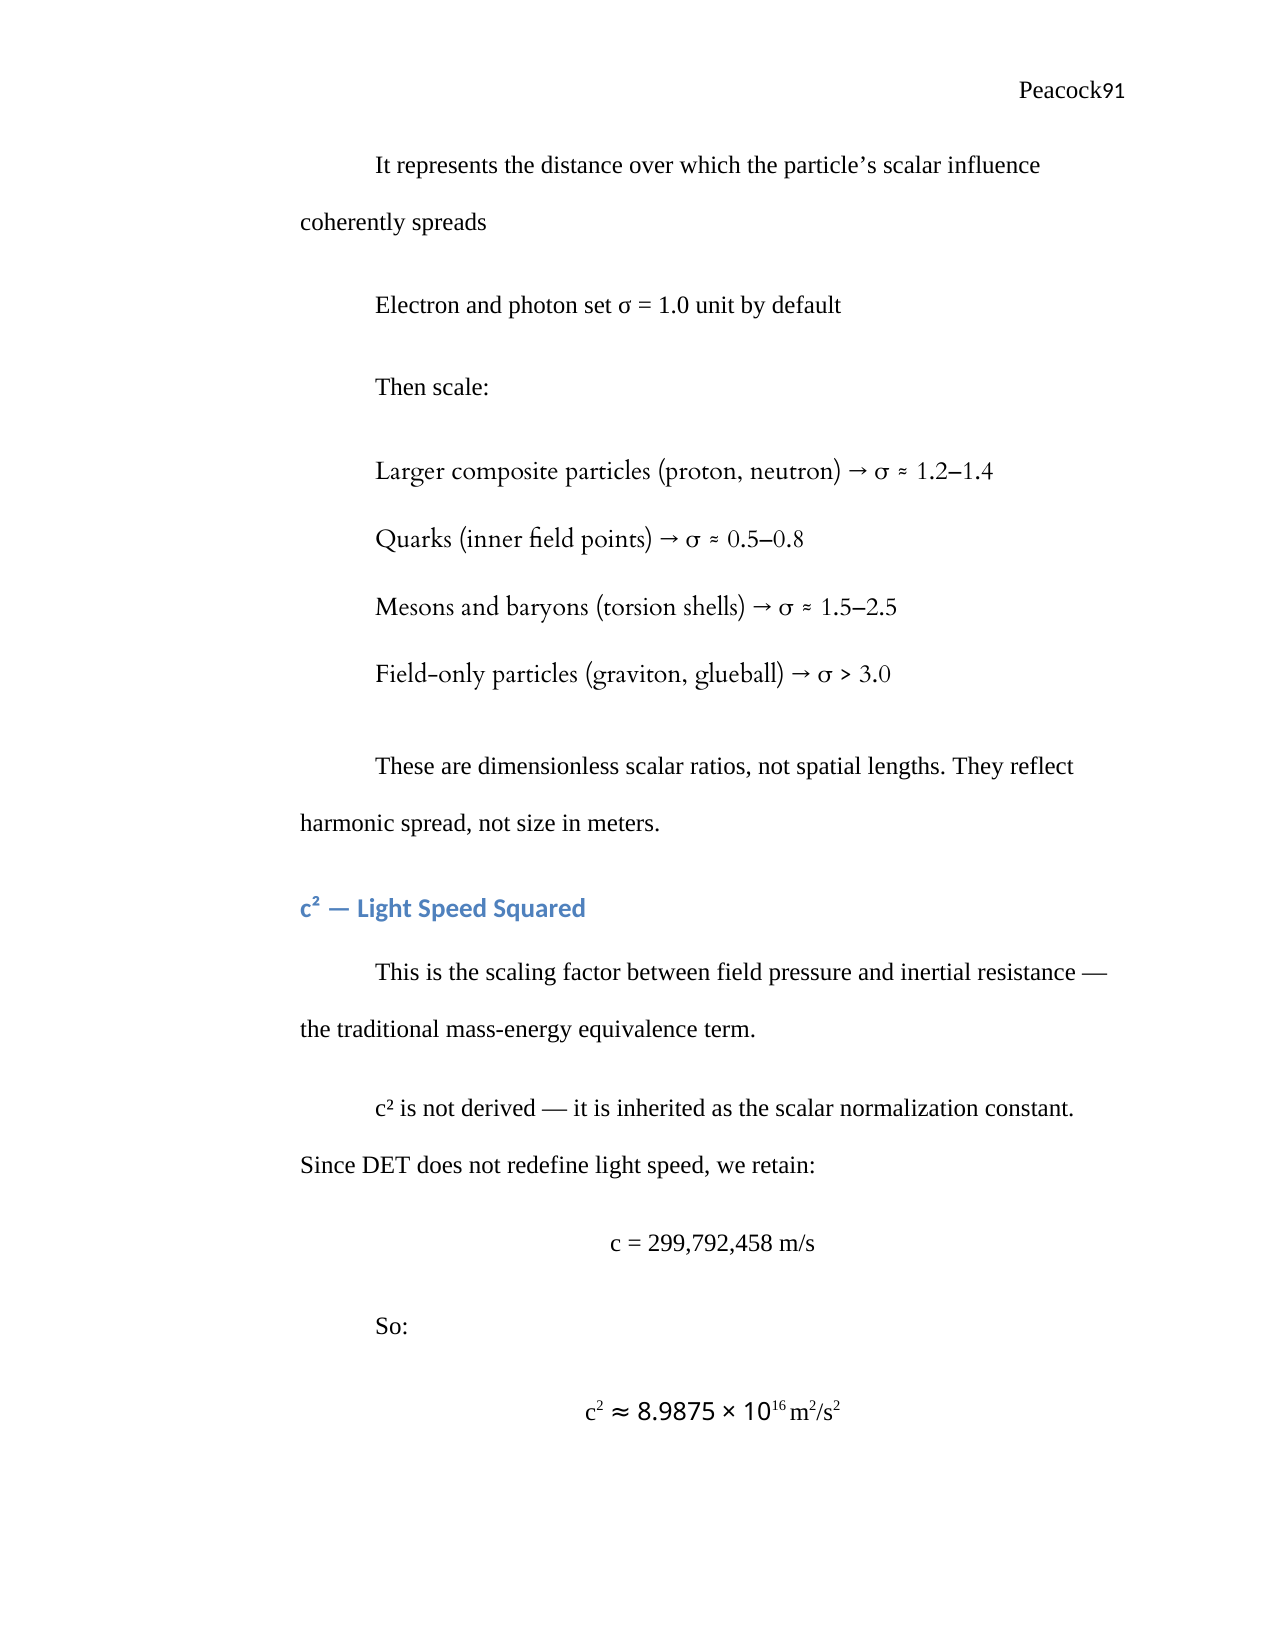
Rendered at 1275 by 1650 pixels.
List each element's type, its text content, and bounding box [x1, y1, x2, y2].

text c² is not derived — it is inherited as the scalar normalization constant. Since DET does not redefine light speed, we retain: [300, 1093, 1125, 1179]
text c = 299,792,458 m/s [300, 1228, 1125, 1257]
text This is the scaling factor between field pressure and inertial resistance — the traditional mass-energy equivalence term. [300, 957, 1125, 1043]
text These are dimensionless scalar ratios, not spatial lengths. They reflect harmonic spread, not size in meters. [300, 751, 1125, 837]
subtitle c² — Light Speed Squared [300, 891, 1125, 924]
text It represents the distance over which the particle’s scalar influence coherently spreads [300, 150, 1125, 236]
text Then scale: [300, 372, 1125, 401]
text So: [300, 1311, 1125, 1340]
text Electron and photon set σ = 1.0 unit by default [300, 290, 1125, 319]
text c216 m2/s2 [300, 1393, 1125, 1428]
